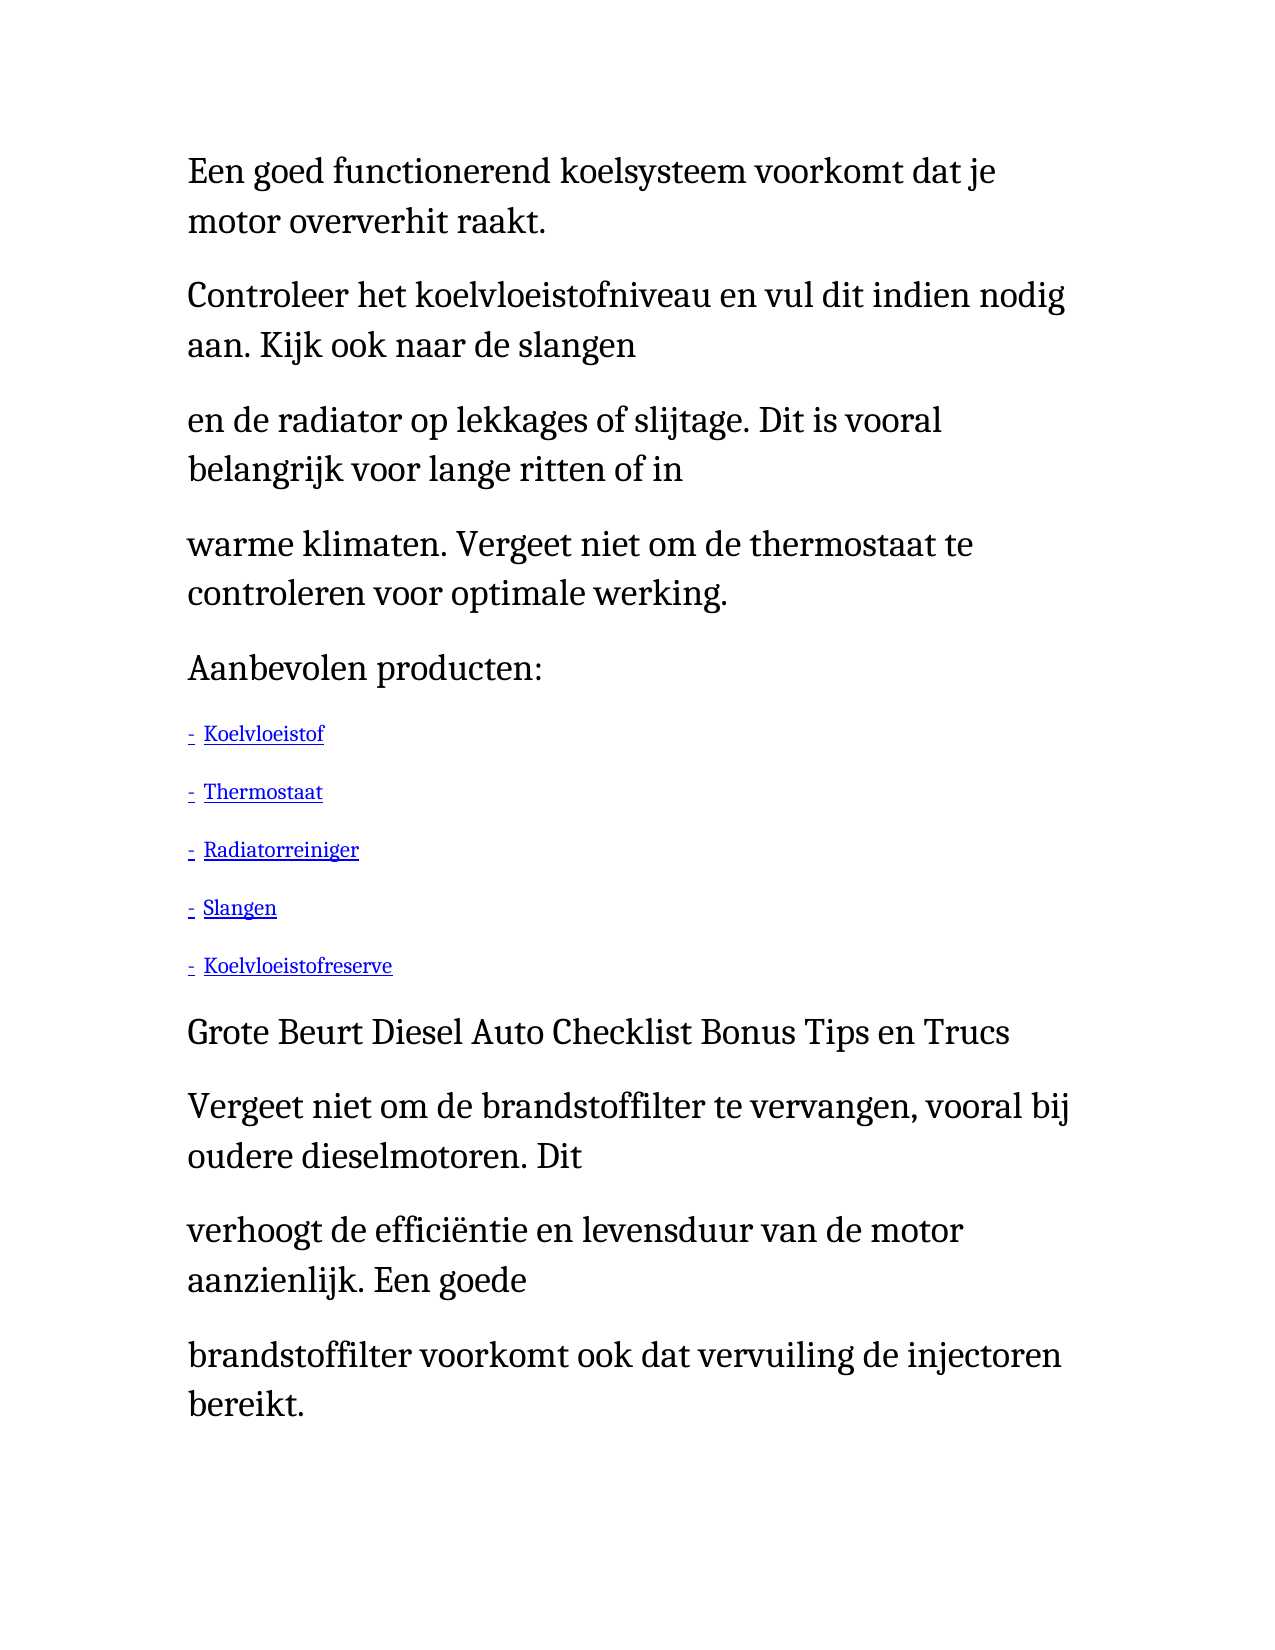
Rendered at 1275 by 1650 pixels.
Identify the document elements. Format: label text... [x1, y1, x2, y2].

text - Thermostaat [187, 779, 1087, 805]
text - Radiatorreiniger [187, 837, 1087, 863]
text - Koelvloeistof [187, 721, 1087, 748]
text brandstoffilter voorkomt ook dat vervuiling de injectoren bereikt. [187, 1333, 1087, 1426]
text en de radiator op lekkages of slijtage. Dit is vooral belangrijk voor lange ritten of in [187, 398, 1087, 491]
text - Koelvloeistofreserve [187, 952, 1087, 979]
text verhoogt de efficiëntie en levensduur van de motor aanzienlijk. Een goede [187, 1209, 1087, 1302]
text - Slangen [187, 895, 1087, 921]
text Grote Beurt Diesel Auto Checklist Bonus Tips en Trucs [187, 1010, 1087, 1053]
text Controleer het koelvloeistofniveau en vul dit indien nodig aan. Kijk ook naar de slangen [187, 274, 1087, 367]
text Aanbevolen producten: [187, 647, 1087, 690]
text Vergeet niet om de brandstoffilter te vervangen, vooral bij oudere dieselmotoren. Dit [187, 1085, 1087, 1178]
text warme klimaten. Vergeet niet om de thermostaat te controleren voor optimale werking. [187, 522, 1087, 615]
text Een goed functionerend koelsysteem voorkomt dat je motor oververhit raakt. [187, 150, 1087, 243]
